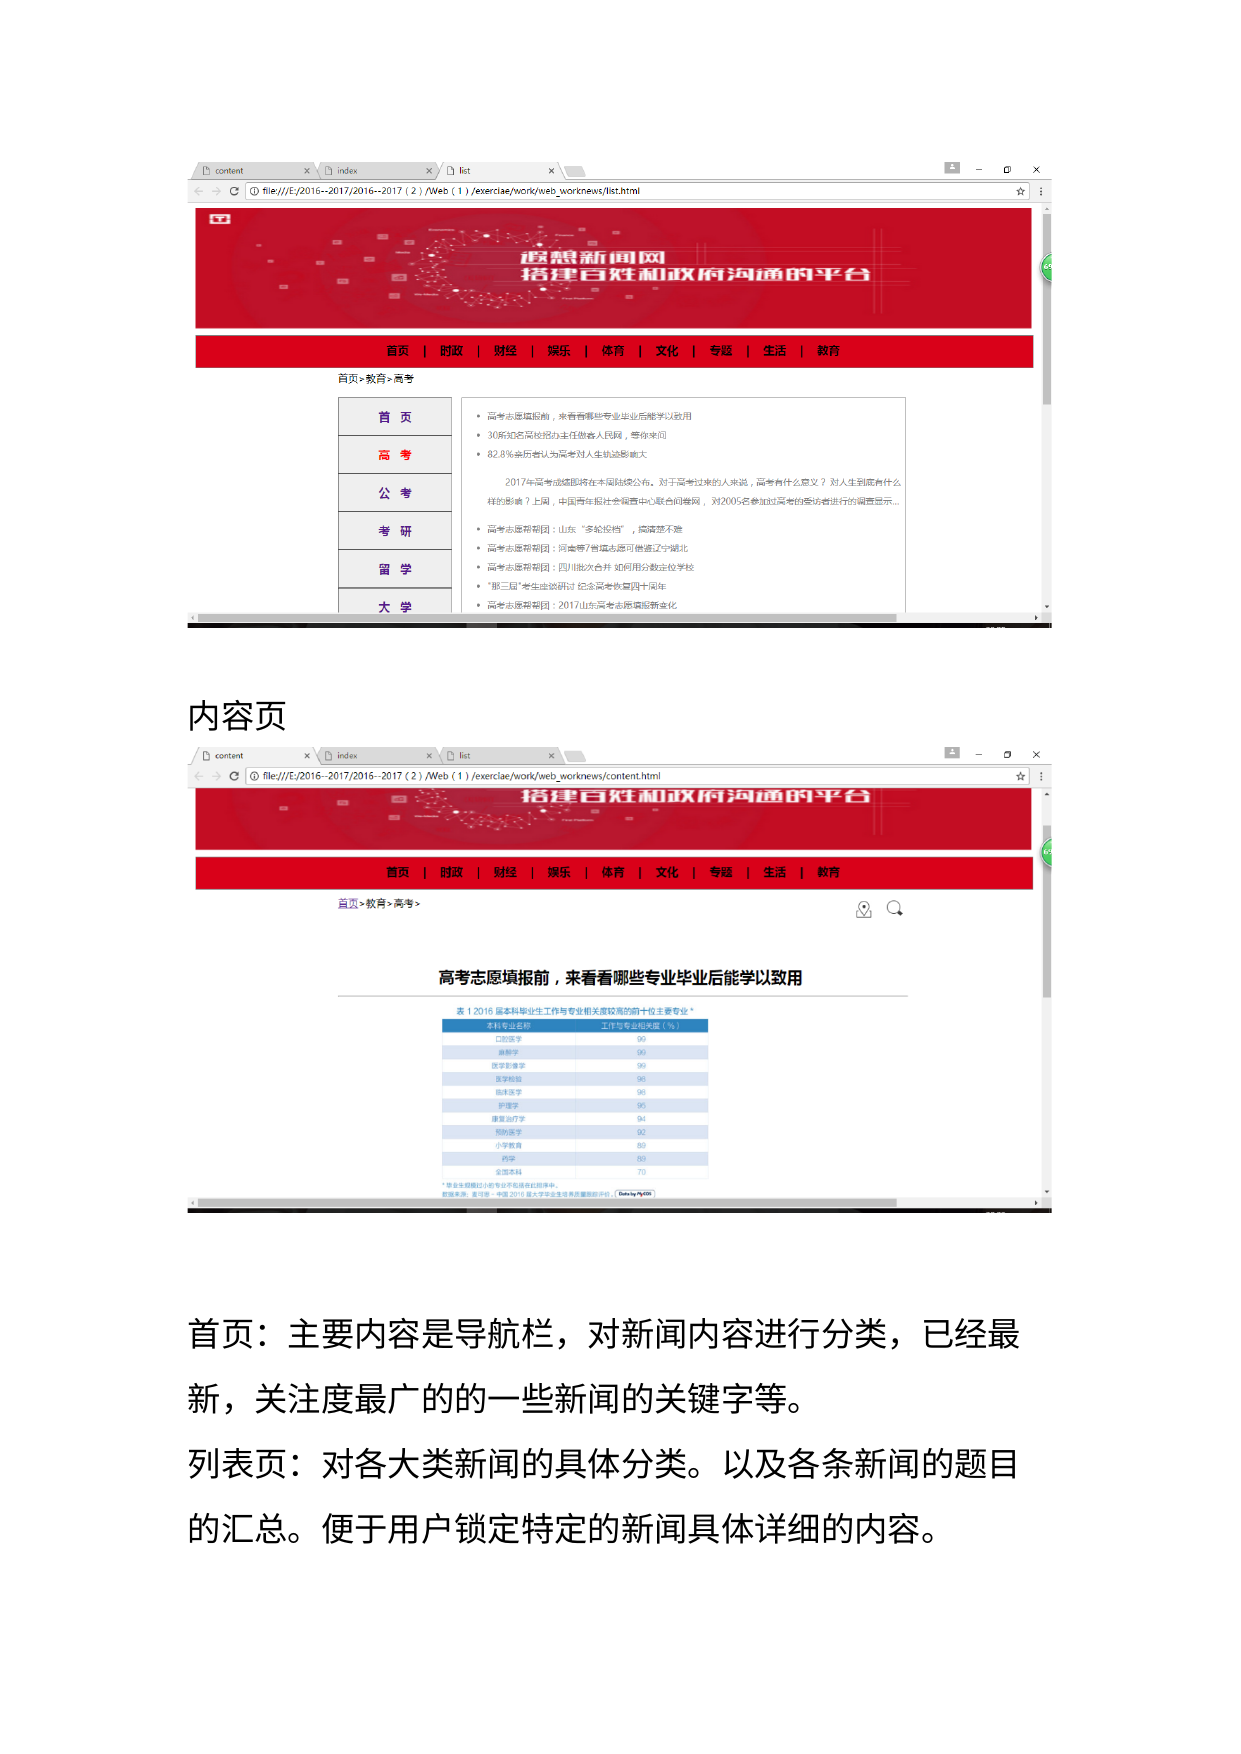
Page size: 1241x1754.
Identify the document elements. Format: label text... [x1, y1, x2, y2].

list 列表页：对各大类新闻的具体分类。以及各条新闻的题目的汇总。便于用户锁定特定的新闻具体详细的内容。 [187, 1429, 1053, 1559]
list 首页：主要内容是导航栏，对新闻内容进行分类，已经最新，关注度最广的的一些新闻的关键字等。 [187, 1299, 1053, 1429]
picture [187, 162, 1052, 628]
list 内容页 [187, 682, 1053, 747]
picture [187, 747, 1052, 1213]
